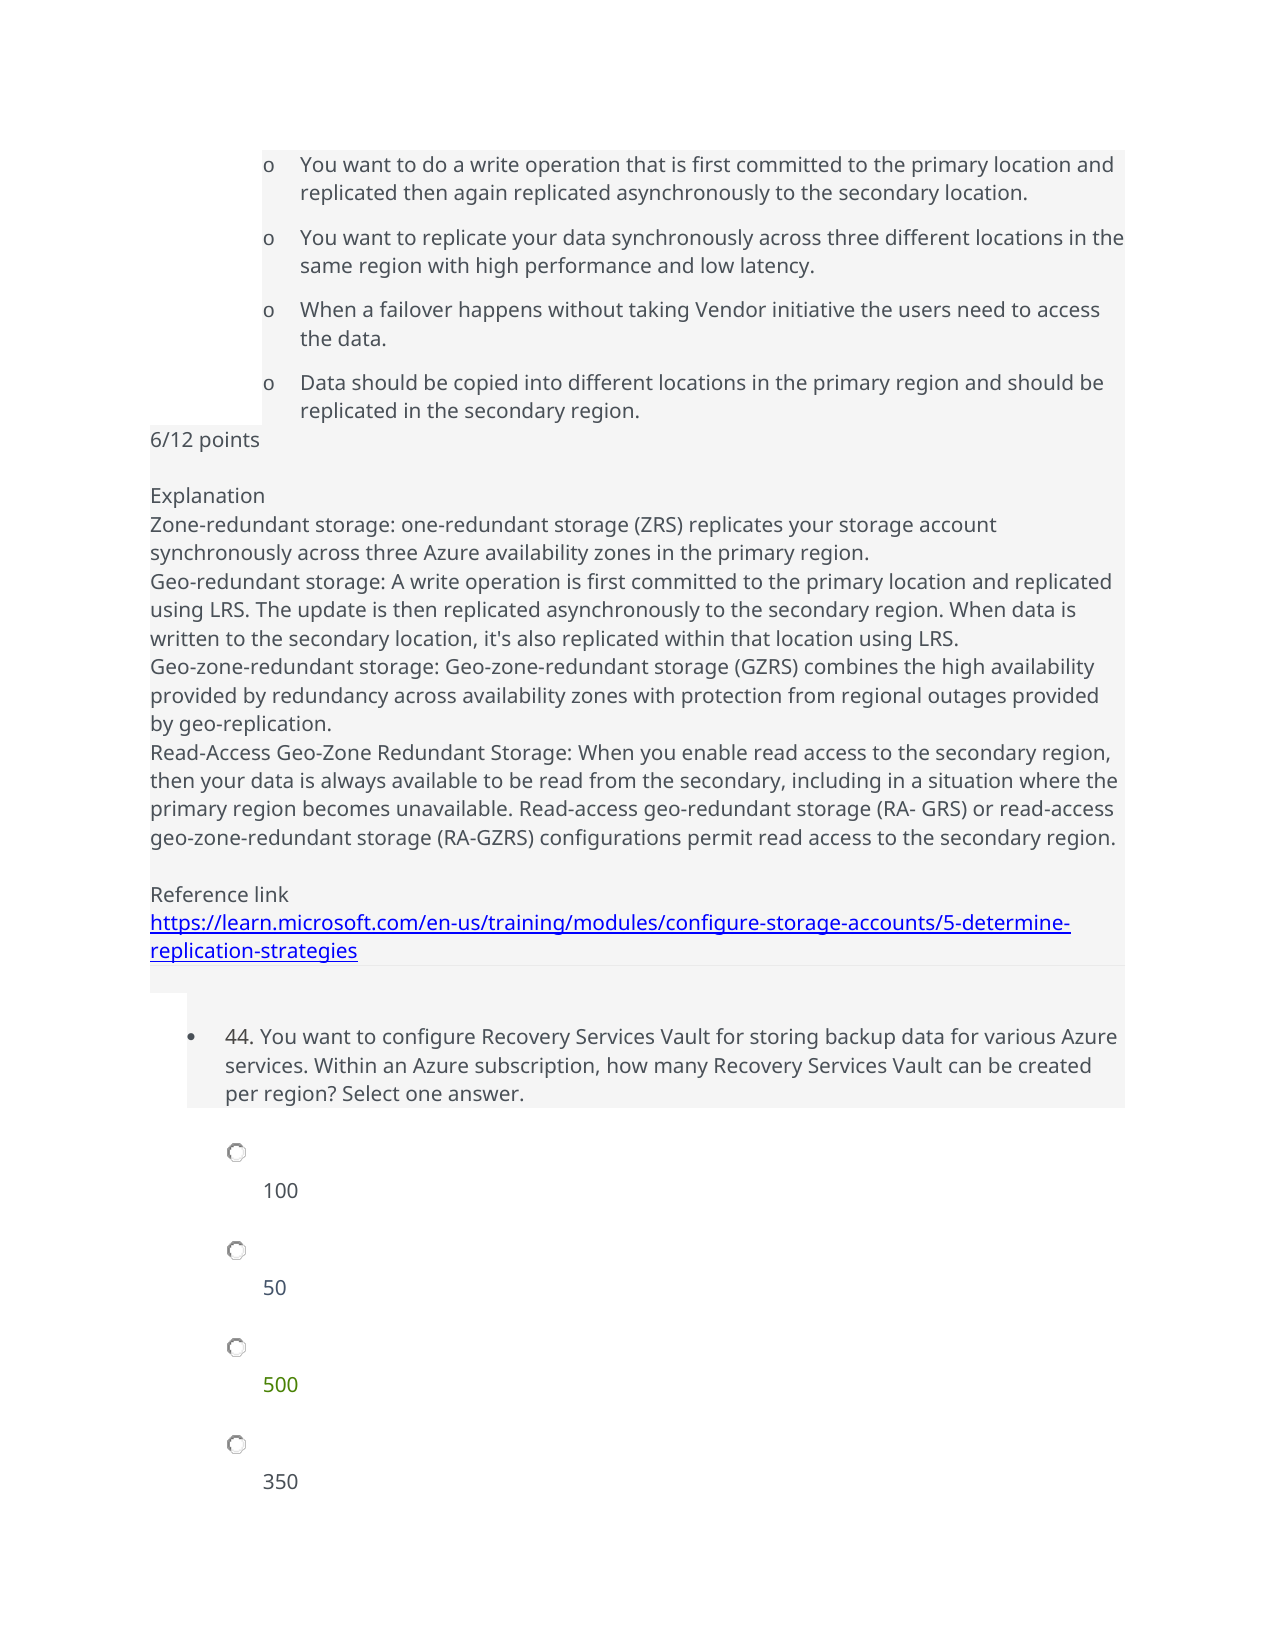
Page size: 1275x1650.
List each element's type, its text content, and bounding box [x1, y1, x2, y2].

text 500 [225, 1331, 1125, 1399]
text Zone-redundant storage: one-redundant storage (ZRS) replicates your storage account synchronously across three Azure availability zones in the primary region. Geo-redundant storage: A write operation is first committed to the primary location and replicated using LRS. The update is then replicated asynchronously to the secondary region. When data is written to the secondary location, it's also replicated within that location using LRS. Geo-zone-redundant storage: Geo-zone-redundant storage (GZRS) combines the high availability provided by redundancy across availability zones with protection from regional outages provided by geo-replication. Read-Access Geo-Zone Redundant Storage: When you enable read access to the secondary region, then your data is always available to be read from the secondary, including in a situation where the primary region becomes unavailable. Read-access geo-redundant storage (RA- GRS) or read-access geo-zone-redundant storage (RA-GZRS) configurations permit read access to the secondary region. [150, 510, 1125, 851]
text Reference link [150, 851, 1125, 908]
list You want to do a write operation that is first committed to the primary location and replicated then again replicated asynchronously to the secondary location. [262, 150, 1125, 207]
list Data should be copied into different locations in the primary region and should be replicated in the secondary region. [262, 368, 1125, 425]
text 6/12 points [150, 425, 1125, 453]
text Explanation [150, 482, 1125, 510]
text 100 [225, 1137, 1125, 1205]
text 50 [225, 1234, 1125, 1302]
text 350 [225, 1428, 1125, 1496]
list When a failover happens without taking Vendor initiative the users need to access the data. [262, 295, 1125, 352]
text https://learn.microsoft.com/en-us/training/modules/configure-storage-accounts/5-determine-replication-strategies [150, 908, 1125, 965]
list You want to replicate your data synchronously across three different locations in the same region with high performance and low latency. [262, 223, 1125, 279]
list 44. You want to configure Recovery Services Vault for storing backup data for various Azure services. Within an Azure subscription, how many Recovery Services Vault can be created per region? Select one answer. [187, 1022, 1125, 1108]
